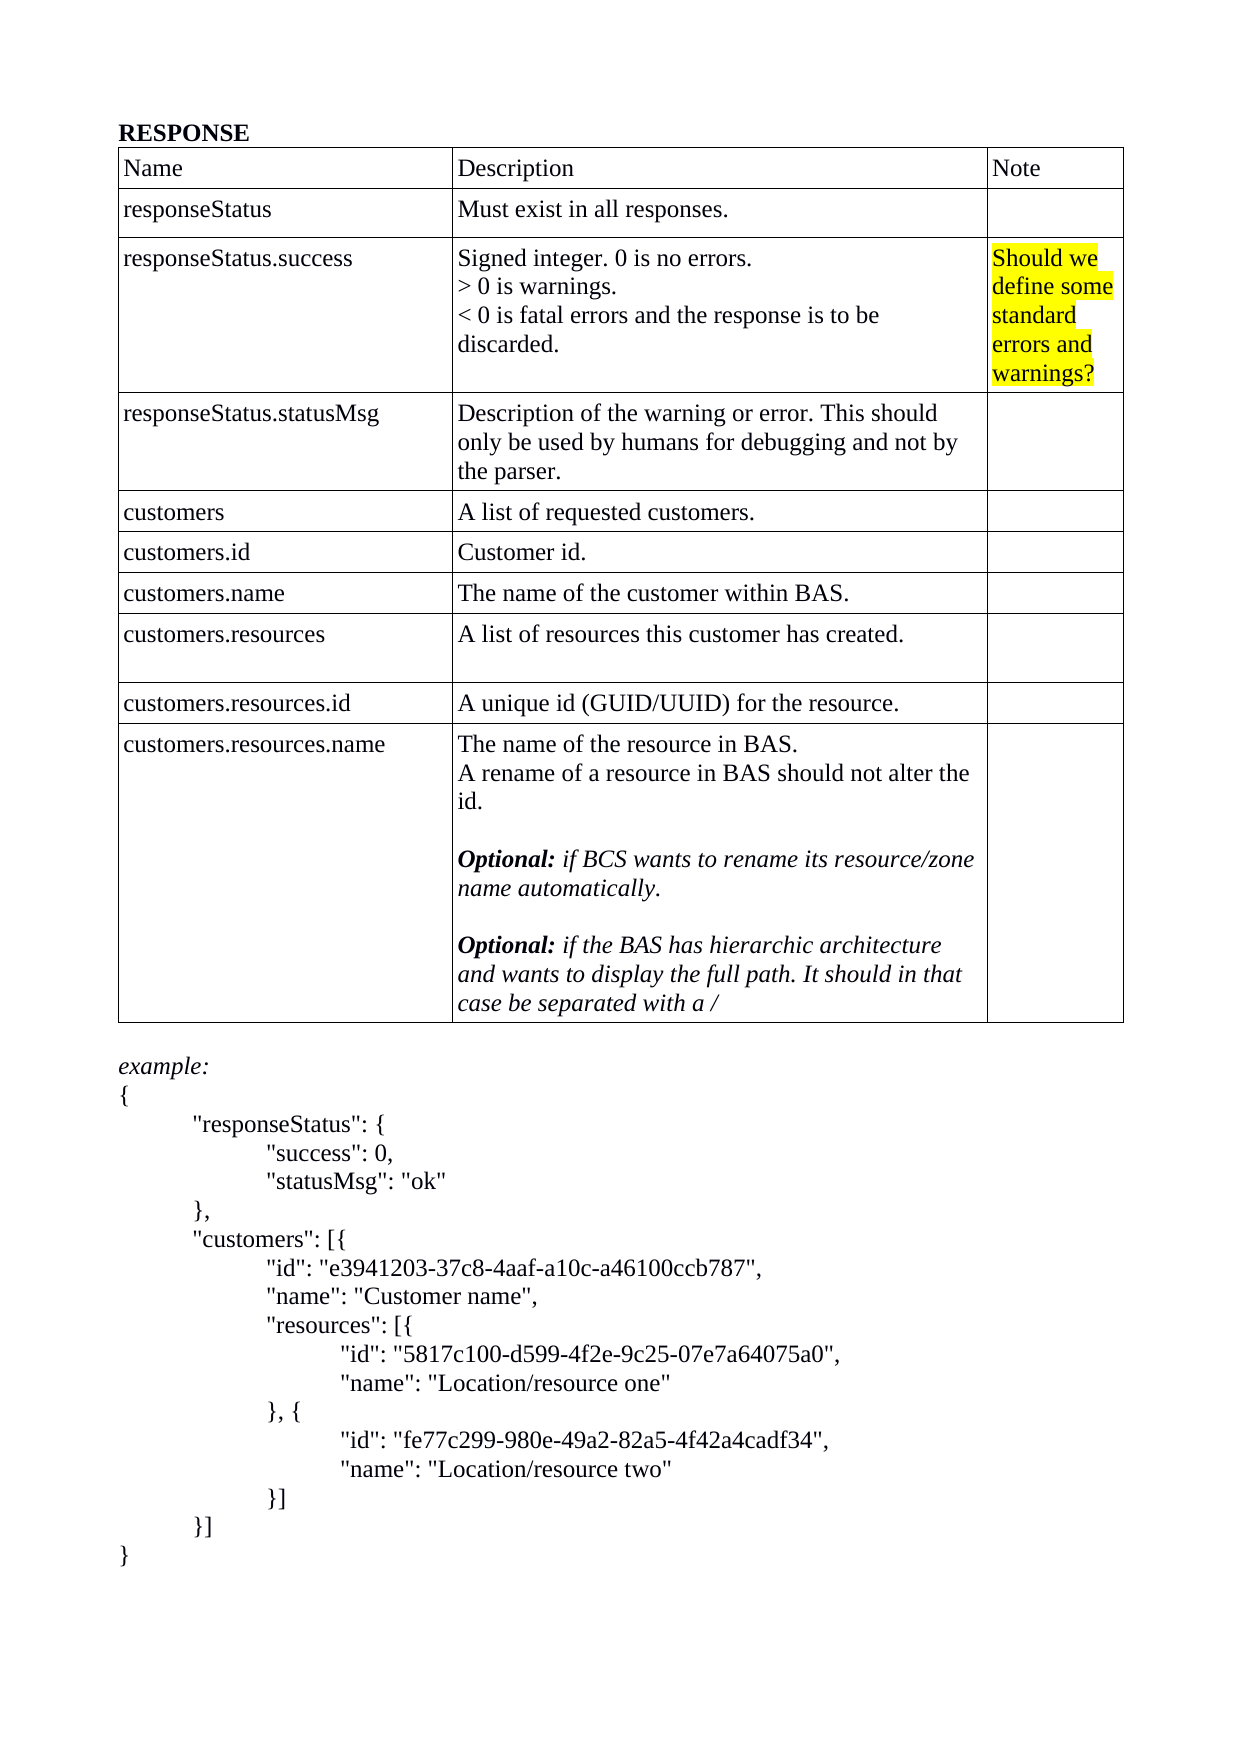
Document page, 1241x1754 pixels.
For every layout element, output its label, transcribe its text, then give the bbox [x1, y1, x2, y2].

table_cell [988, 683, 1123, 723]
text "name": "Location/resource two" [118, 1454, 1122, 1483]
table_cell Customer id. [453, 532, 987, 572]
table_cell [988, 532, 1123, 572]
table_header Note [988, 148, 1123, 188]
table_cell customers.name [119, 573, 452, 612]
table_cell responseStatus.success [119, 238, 452, 392]
table_cell responseStatus.statusMsg [119, 393, 452, 490]
table_cell [988, 724, 1123, 1022]
text "responseStatus": { [118, 1109, 1122, 1138]
table_cell customers.id [119, 532, 452, 572]
table_cell Must exist in all responses. [453, 189, 987, 236]
table_cell [988, 491, 1123, 531]
text "name": "Customer name", [118, 1281, 1122, 1310]
table_cell The name of the resource in BAS. A rename of a resource in BAS should not alter the id. Optional: if BCS wants to rename its resource/zone name automatically. Optional: if the BAS has hierarchic architecture and wants to display the full path. It should in that case be separated with a / [453, 724, 987, 1022]
text "name": "Location/resource one" [118, 1368, 1122, 1396]
table_cell [988, 573, 1123, 612]
table_cell A unique id (GUID/UUID) for the resource. [453, 683, 987, 723]
text RESPONSE [118, 118, 1122, 147]
text }] [118, 1511, 1122, 1540]
table_cell responseStatus [119, 189, 452, 236]
table_cell customers.resources [119, 614, 452, 682]
table_cell customers.resources.id [119, 683, 452, 723]
text }] [118, 1483, 1122, 1511]
table_cell A list of resources this customer has created. [453, 614, 987, 682]
text example: [118, 1051, 1122, 1080]
text }, { [118, 1396, 1122, 1425]
table_cell Signed integer. 0 is no errors. > 0 is warnings. < 0 is fatal errors and the response is to be discarded. [453, 238, 987, 392]
table_header Name [119, 148, 452, 188]
text "id": "5817c100-d599-4f2e-9c25-07e7a64075a0", [118, 1339, 1122, 1368]
table_cell customers.resources.name [119, 724, 452, 1022]
table_cell [988, 614, 1123, 682]
text }, [118, 1195, 1122, 1224]
table_cell [988, 393, 1123, 490]
table_cell A list of requested customers. [453, 491, 987, 531]
text { [118, 1080, 1122, 1109]
table_cell The name of the customer within BAS. [453, 573, 987, 612]
text "statusMsg": "ok" [118, 1166, 1122, 1195]
table_cell customers [119, 491, 452, 531]
table_cell [988, 189, 1123, 236]
table_header Description [453, 148, 987, 188]
text "resources": [{ [118, 1310, 1122, 1339]
text "customers": [{ [118, 1224, 1122, 1253]
text } [118, 1540, 1122, 1569]
text "success": 0, [118, 1138, 1122, 1166]
table_cell Should we define some standard errors and warnings? [988, 238, 1123, 392]
table_cell Description of the warning or error. This should only be used by humans for debugging and not by the parser. [453, 393, 987, 490]
text "id": "e3941203-37c8-4aaf-a10c-a46100ccb787", [118, 1253, 1122, 1281]
text "id": "fe77c299-980e-49a2-82a5-4f42a4cadf34", [118, 1425, 1122, 1454]
